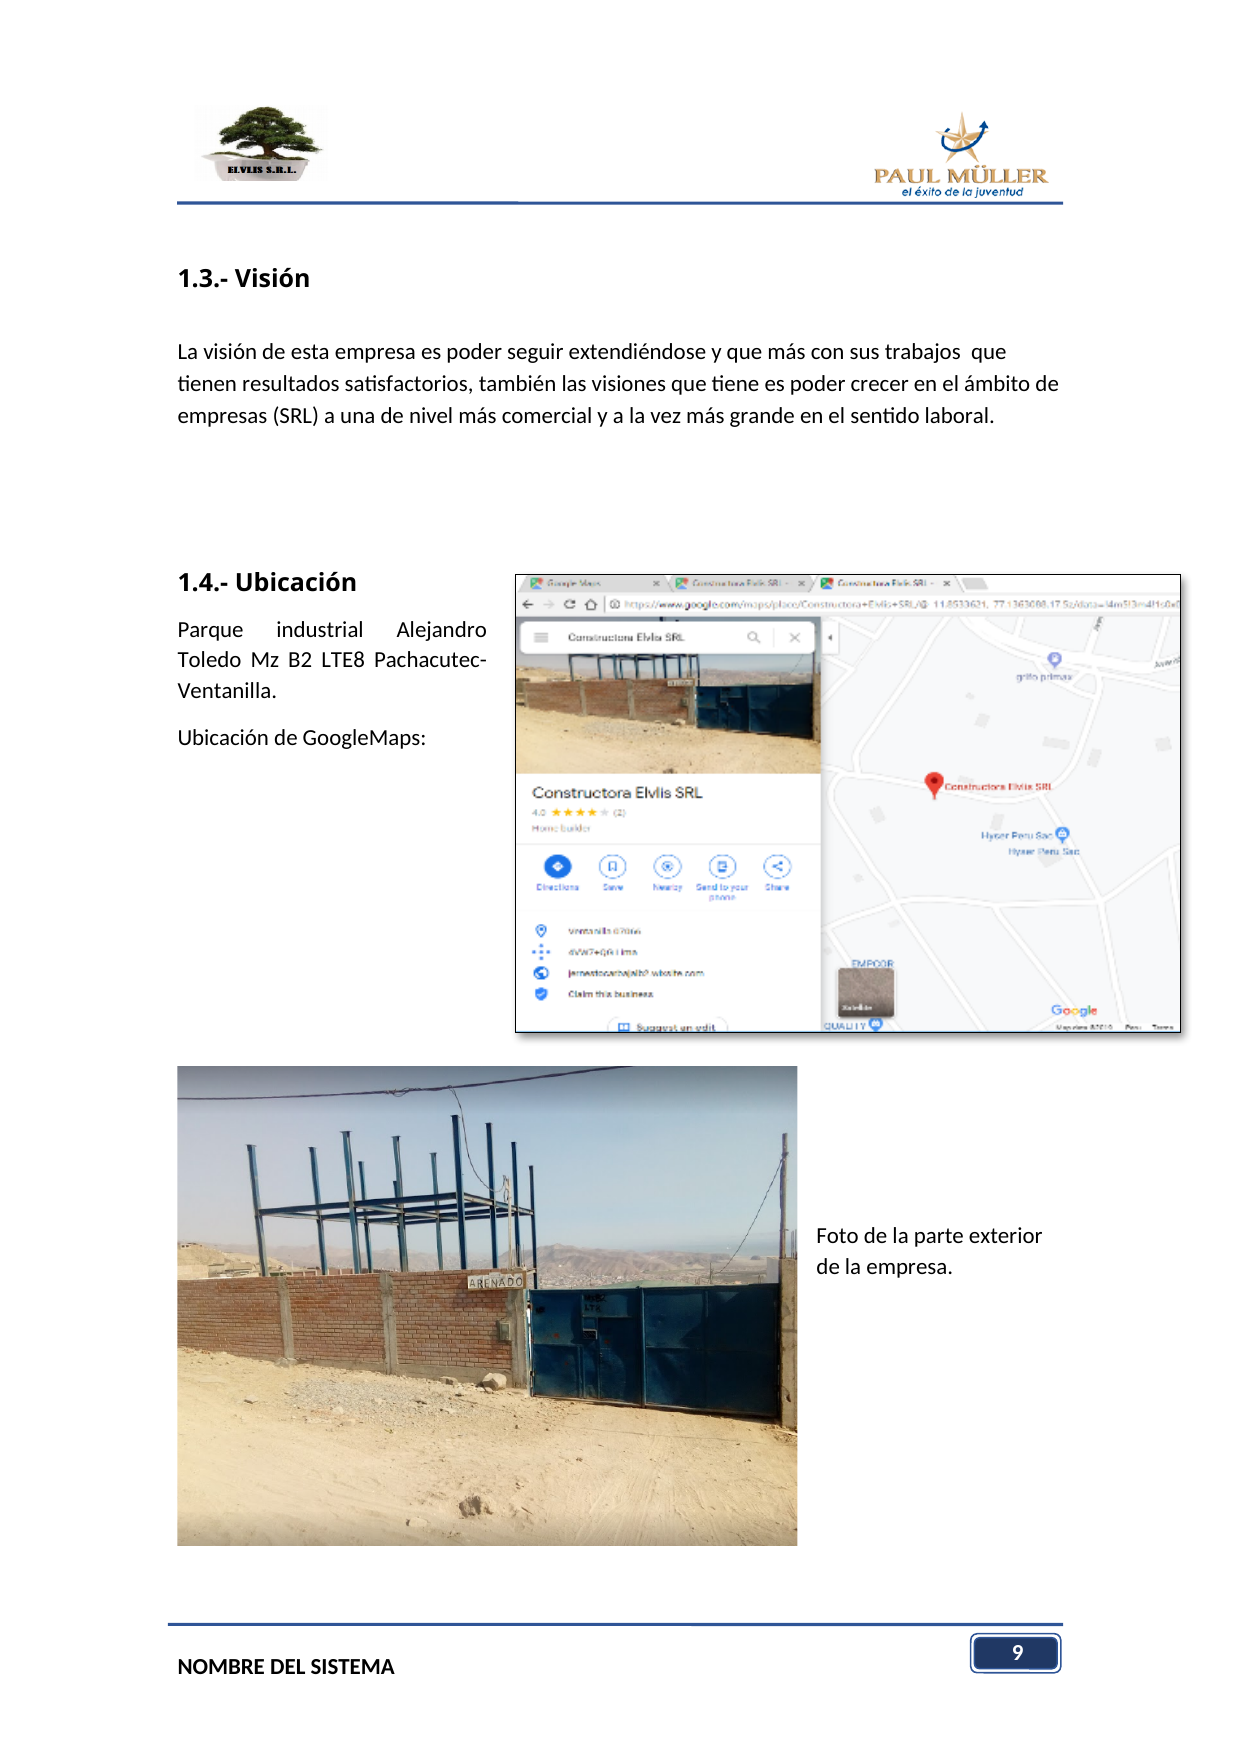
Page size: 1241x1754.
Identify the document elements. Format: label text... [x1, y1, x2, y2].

text Foto de la parte exterior de la empresa. [798, 1222, 1063, 1280]
text Parque industrial Alejandro Toledo Mz B2 LTE8 Pachacutec-Ventanilla. [177, 615, 513, 704]
text La visión de esta empresa es poder seguir extendiéndose y que más con sus trabajos que tienen resultados satisfactorios, también las visiones que tiene es poder crecer en el ámbito de empresas (SRL) a una de nivel más comercial y a la vez más grande en el sentido laboral. [177, 337, 1063, 429]
picture [867, 110, 1053, 198]
text Ubicación de GoogleMaps: [177, 723, 513, 751]
subtitle 1.4.- Ubicación [177, 564, 1063, 598]
picture [516, 575, 1180, 1032]
picture [177, 1066, 798, 1546]
subtitle 1.3.- Visión [177, 261, 1063, 295]
picture [194, 105, 329, 181]
